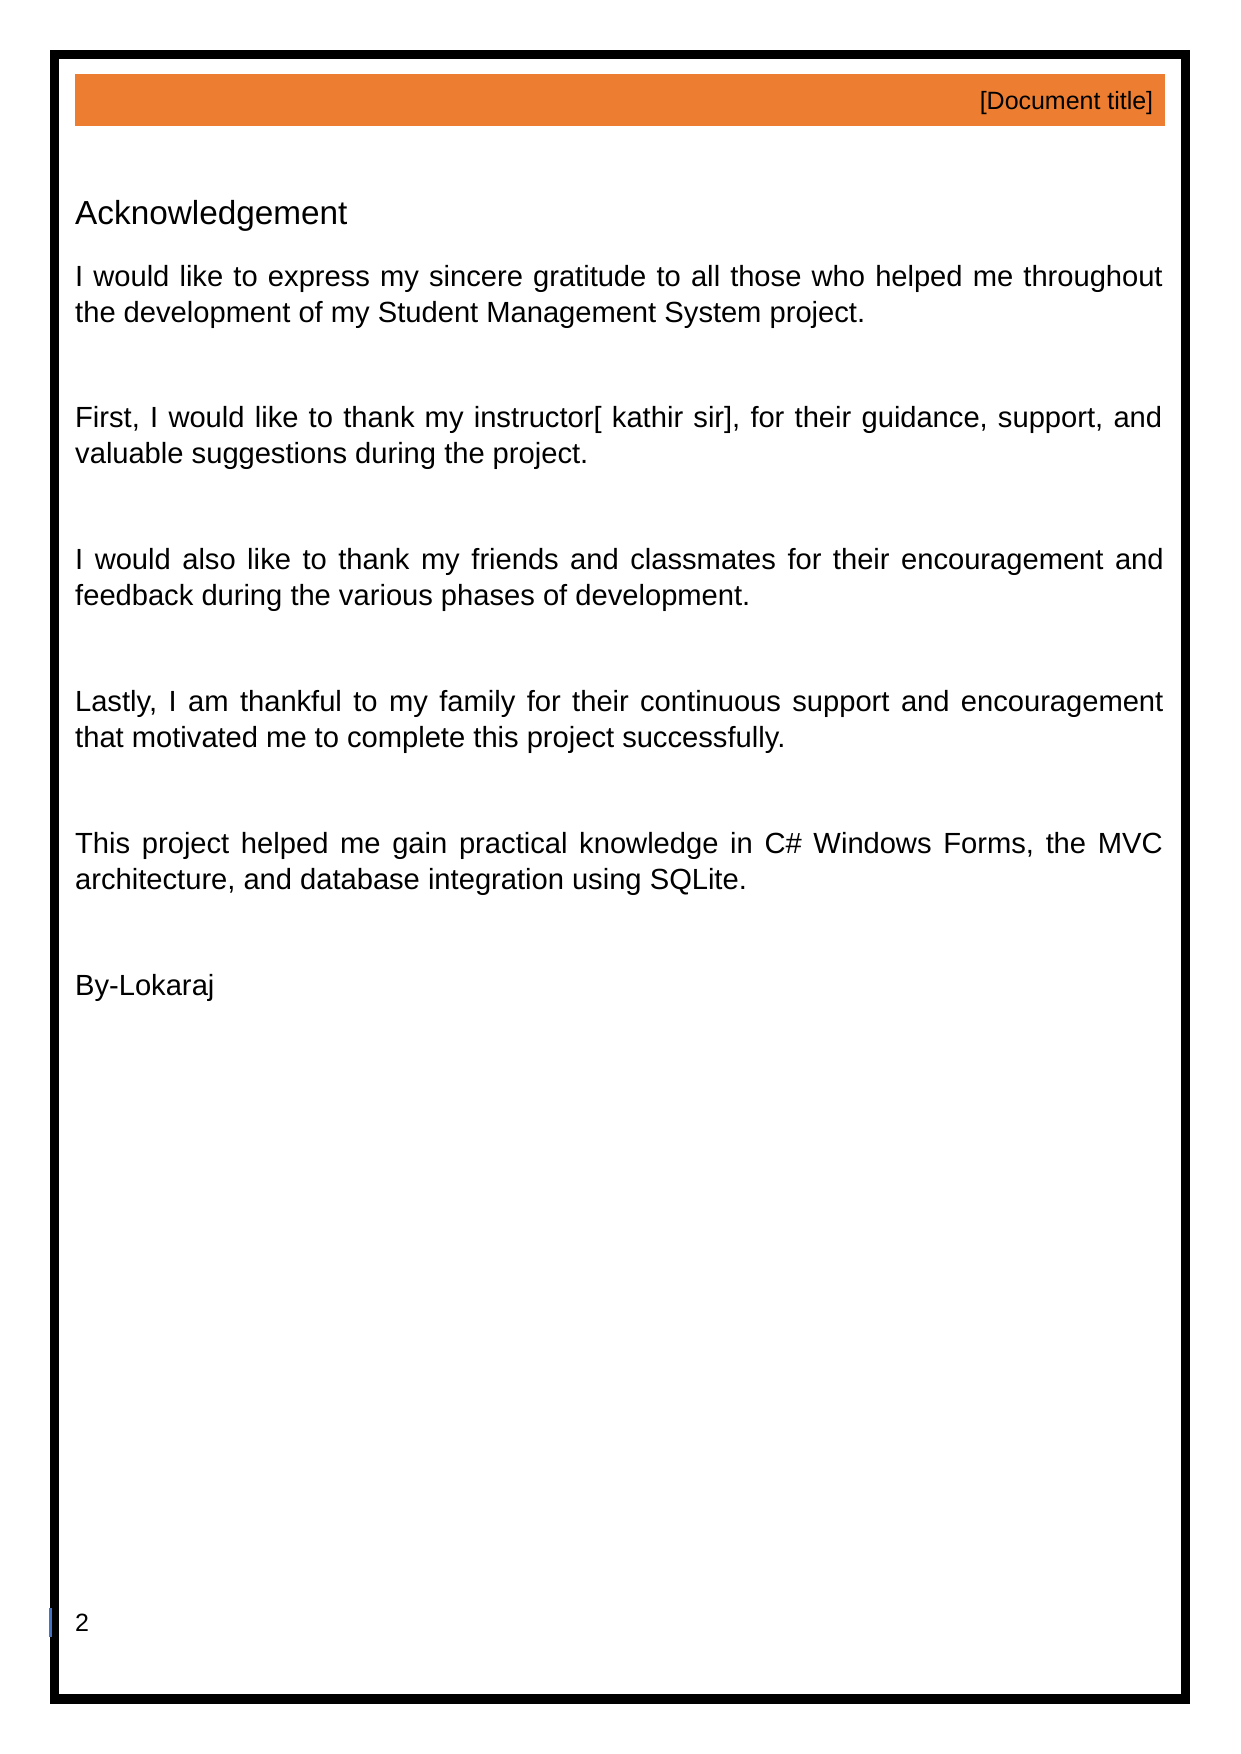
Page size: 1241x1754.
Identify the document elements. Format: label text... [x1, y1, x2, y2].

text I would like to express my sincere gratitude to all those who helped me throughout the development of my Student Management System project. [75, 259, 1165, 328]
text By-Lokaraj [75, 967, 1165, 1001]
subtitle Acknowledgement [75, 193, 1165, 231]
text This project helped me gain practical knowledge in C# Windows Forms, the MVC architecture, and database integration using SQLite. [75, 826, 1165, 895]
text First, I would like to thank my instructor[ kathir sir], for their guidance, support, and valuable suggestions during the project. [75, 400, 1165, 470]
text Lastly, I am thankful to my family for their continuous support and encouragement that motivated me to complete this project successfully. [75, 684, 1165, 754]
text I would also like to thank my friends and classmates for their encouragement and feedback during the various phases of development. [75, 542, 1165, 612]
